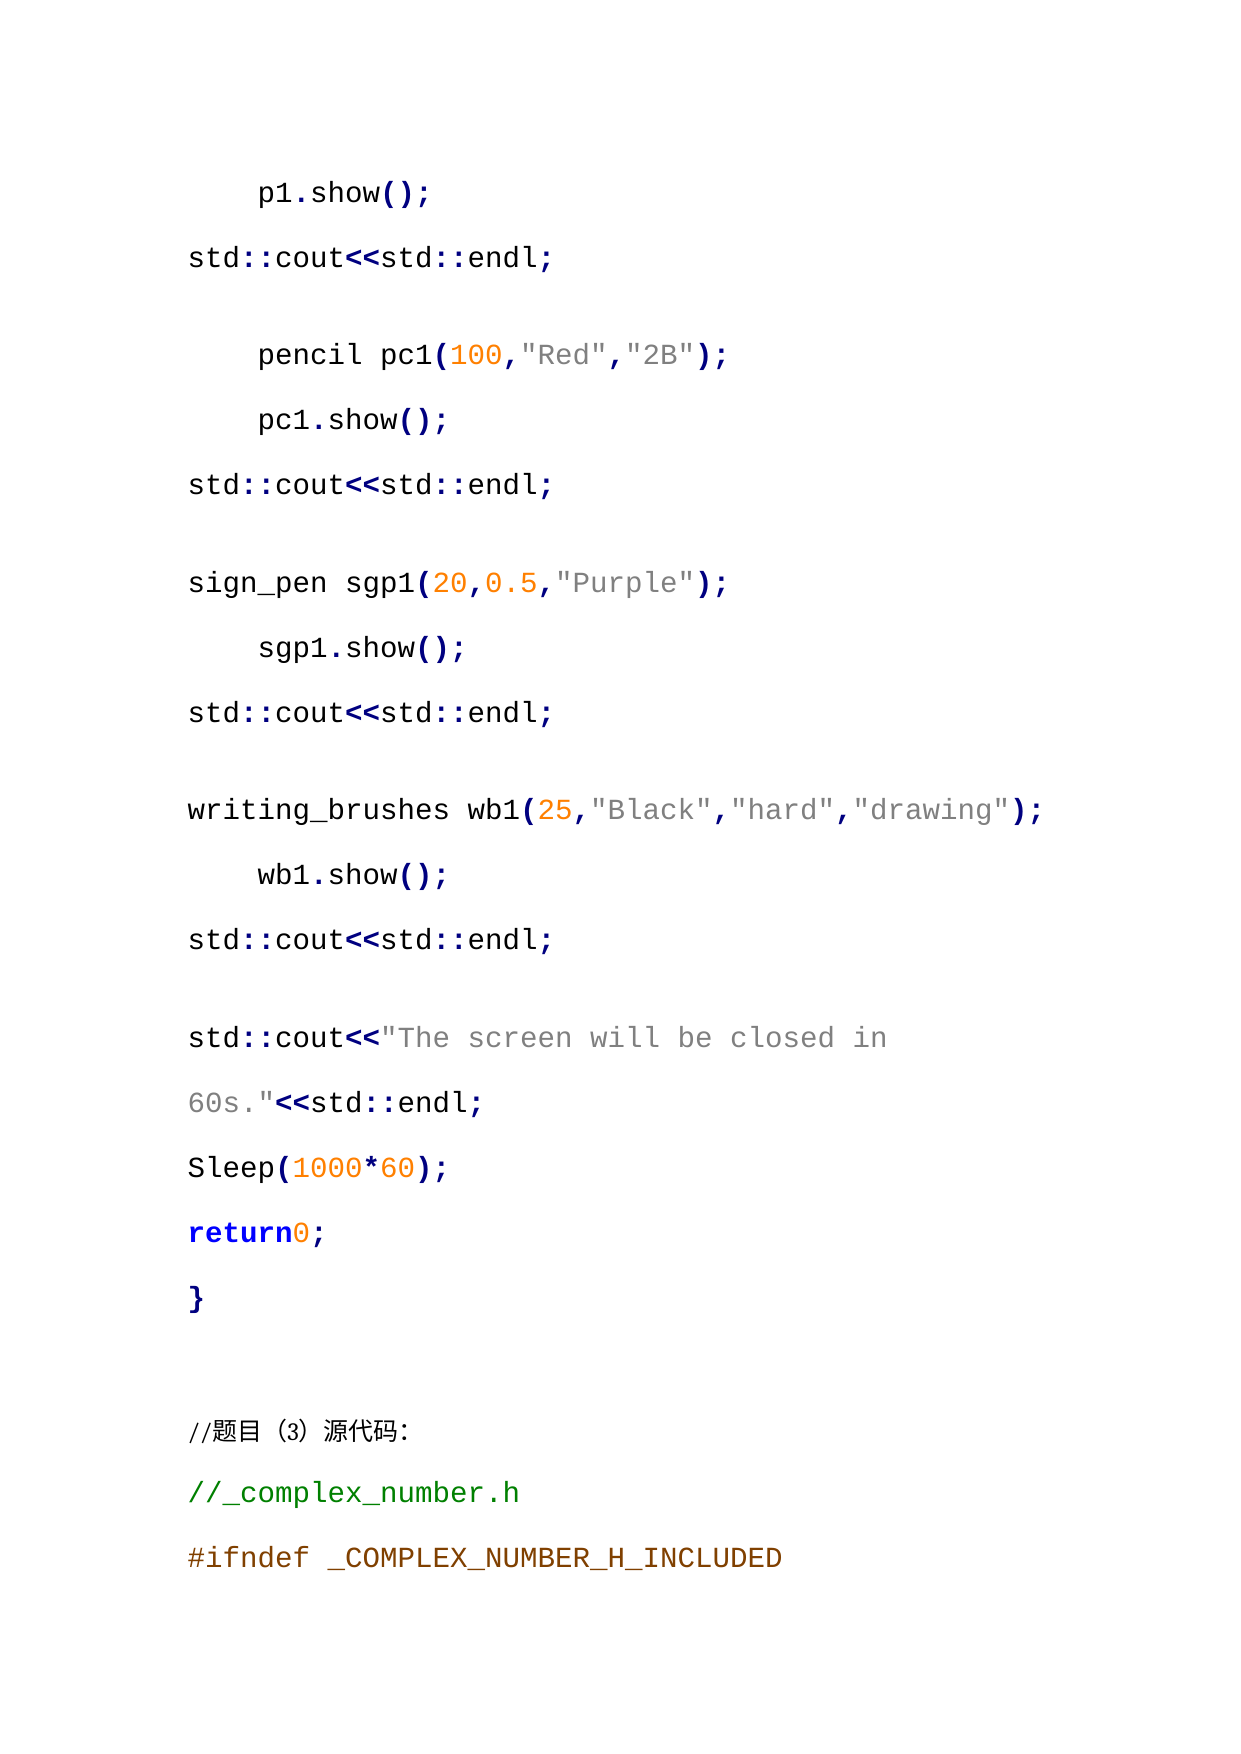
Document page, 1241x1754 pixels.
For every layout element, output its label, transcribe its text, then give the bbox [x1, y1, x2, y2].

text #ifndef _COMPLEX_NUMBER_H_INCLUDED [187, 1527, 1053, 1592]
text std::cout<<std::endl; [187, 682, 1053, 747]
text std::cout<<std::endl; [187, 227, 1053, 292]
text } [187, 1267, 1053, 1332]
text writing_brushes wb1(25,"Black","hard","drawing"); [187, 779, 1053, 844]
text return0; [187, 1202, 1053, 1267]
text std::cout<<std::endl; [187, 454, 1053, 519]
text std::cout<<"The screen will be closed in 60s."<<std::endl; [187, 1007, 1053, 1137]
text Sleep(1000*60); [187, 1137, 1053, 1202]
text sgp1.show(); [187, 617, 1053, 682]
text pc1.show(); [187, 389, 1053, 454]
text wb1.show(); [187, 844, 1053, 909]
list //题目（3）源代码： [187, 1397, 1053, 1462]
text //_complex_number.h [187, 1462, 1053, 1527]
text std::cout<<std::endl; [187, 909, 1053, 974]
text p1.show(); [187, 162, 1053, 227]
text pencil pc1(100,"Red","2B"); [187, 324, 1053, 389]
text sign_pen sgp1(20,0.5,"Purple"); [187, 552, 1053, 617]
